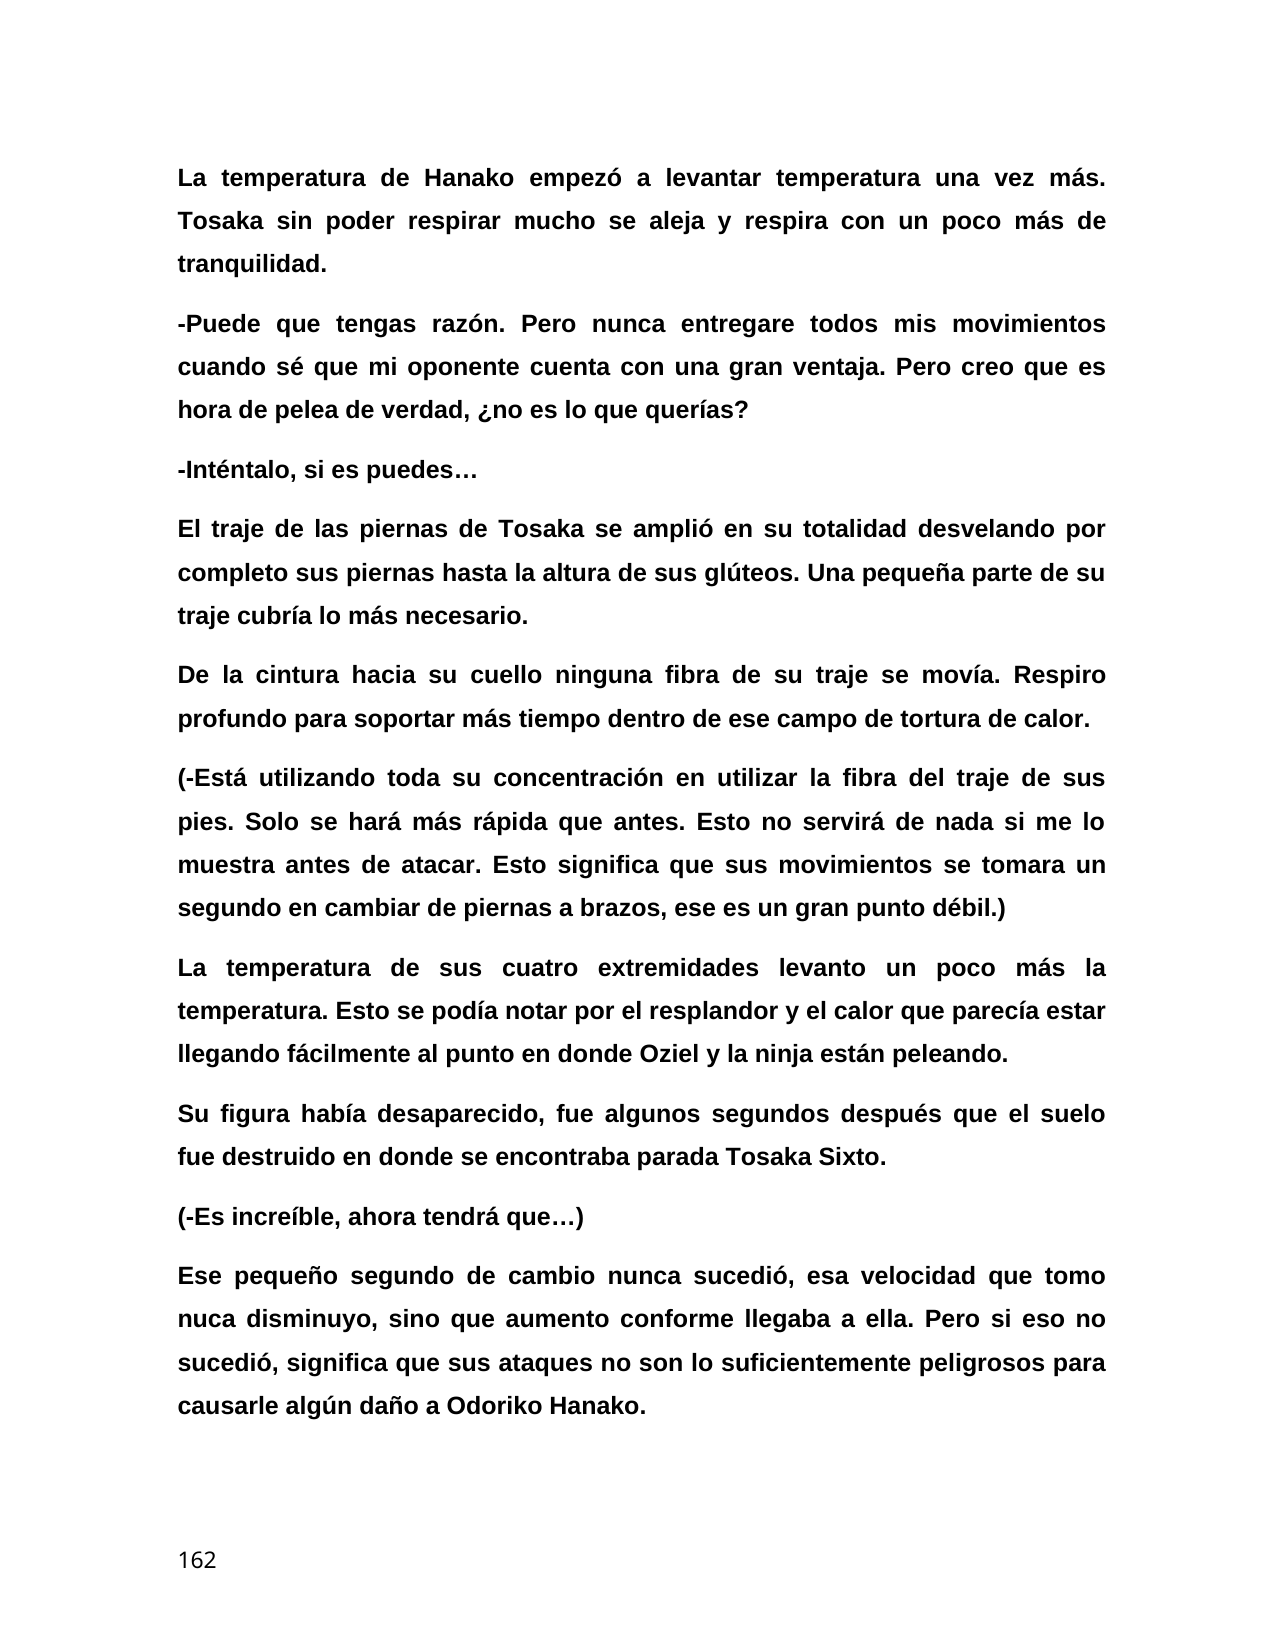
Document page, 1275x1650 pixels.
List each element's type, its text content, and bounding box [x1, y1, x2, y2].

text De la cintura hacia su cuello ninguna fibra de su traje se movía. Respiro profundo para soportar más tiempo dentro de ese campo de tortura de calor. [177, 660, 1107, 732]
text La temperatura de sus cuatro extremidades levanto un poco más la temperatura. Esto se podía notar por el resplandor y el calor que parecía estar llegando fácilmente al punto en donde Oziel y la ninja están peleando. [177, 952, 1107, 1067]
text El traje de las piernas de Tosaka se amplió en su totalidad desvelando por completo sus piernas hasta la altura de sus glúteos. Una pequeña parte de su traje cubría lo más necesario. [177, 514, 1107, 629]
text Su figura había desaparecido, fue algunos segundos después que el suelo fue destruido en donde se encontraba parada Tosaka Sixto. [177, 1098, 1107, 1170]
text -Inténtalo, si es puedes… [177, 454, 1107, 483]
text -Puede que tengas razón. Pero nunca entregare todos mis movimientos cuando sé que mi oponente cuenta con una gran ventaja. Pero creo que es hora de pelea de verdad, ¿no es lo que querías? [177, 308, 1107, 423]
text (-Está utilizando toda su concentración en utilizar la fibra del traje de sus pies. Solo se hará más rápida que antes. Esto no servirá de nada si me lo muestra antes de atacar. Esto significa que sus movimientos se tomara un segundo en cambiar de piernas a brazos, ese es un gran punto débil.) [177, 763, 1107, 921]
text Ese pequeño segundo de cambio nunca sucedió, esa velocidad que tomo nuca disminuyo, sino que aumento conforme llegaba a ella. Pero si eso no sucedió, significa que sus ataques no son lo suficientemente peligrosos para causarle algún daño a Odoriko Hanako. [177, 1261, 1107, 1419]
text La temperatura de Hanako empezó a levantar temperatura una vez más. Tosaka sin poder respirar mucho se aleja y respira con un poco más de tranquilidad. [177, 162, 1107, 277]
text (-Es increíble, ahora tendrá que…) [177, 1201, 1107, 1230]
